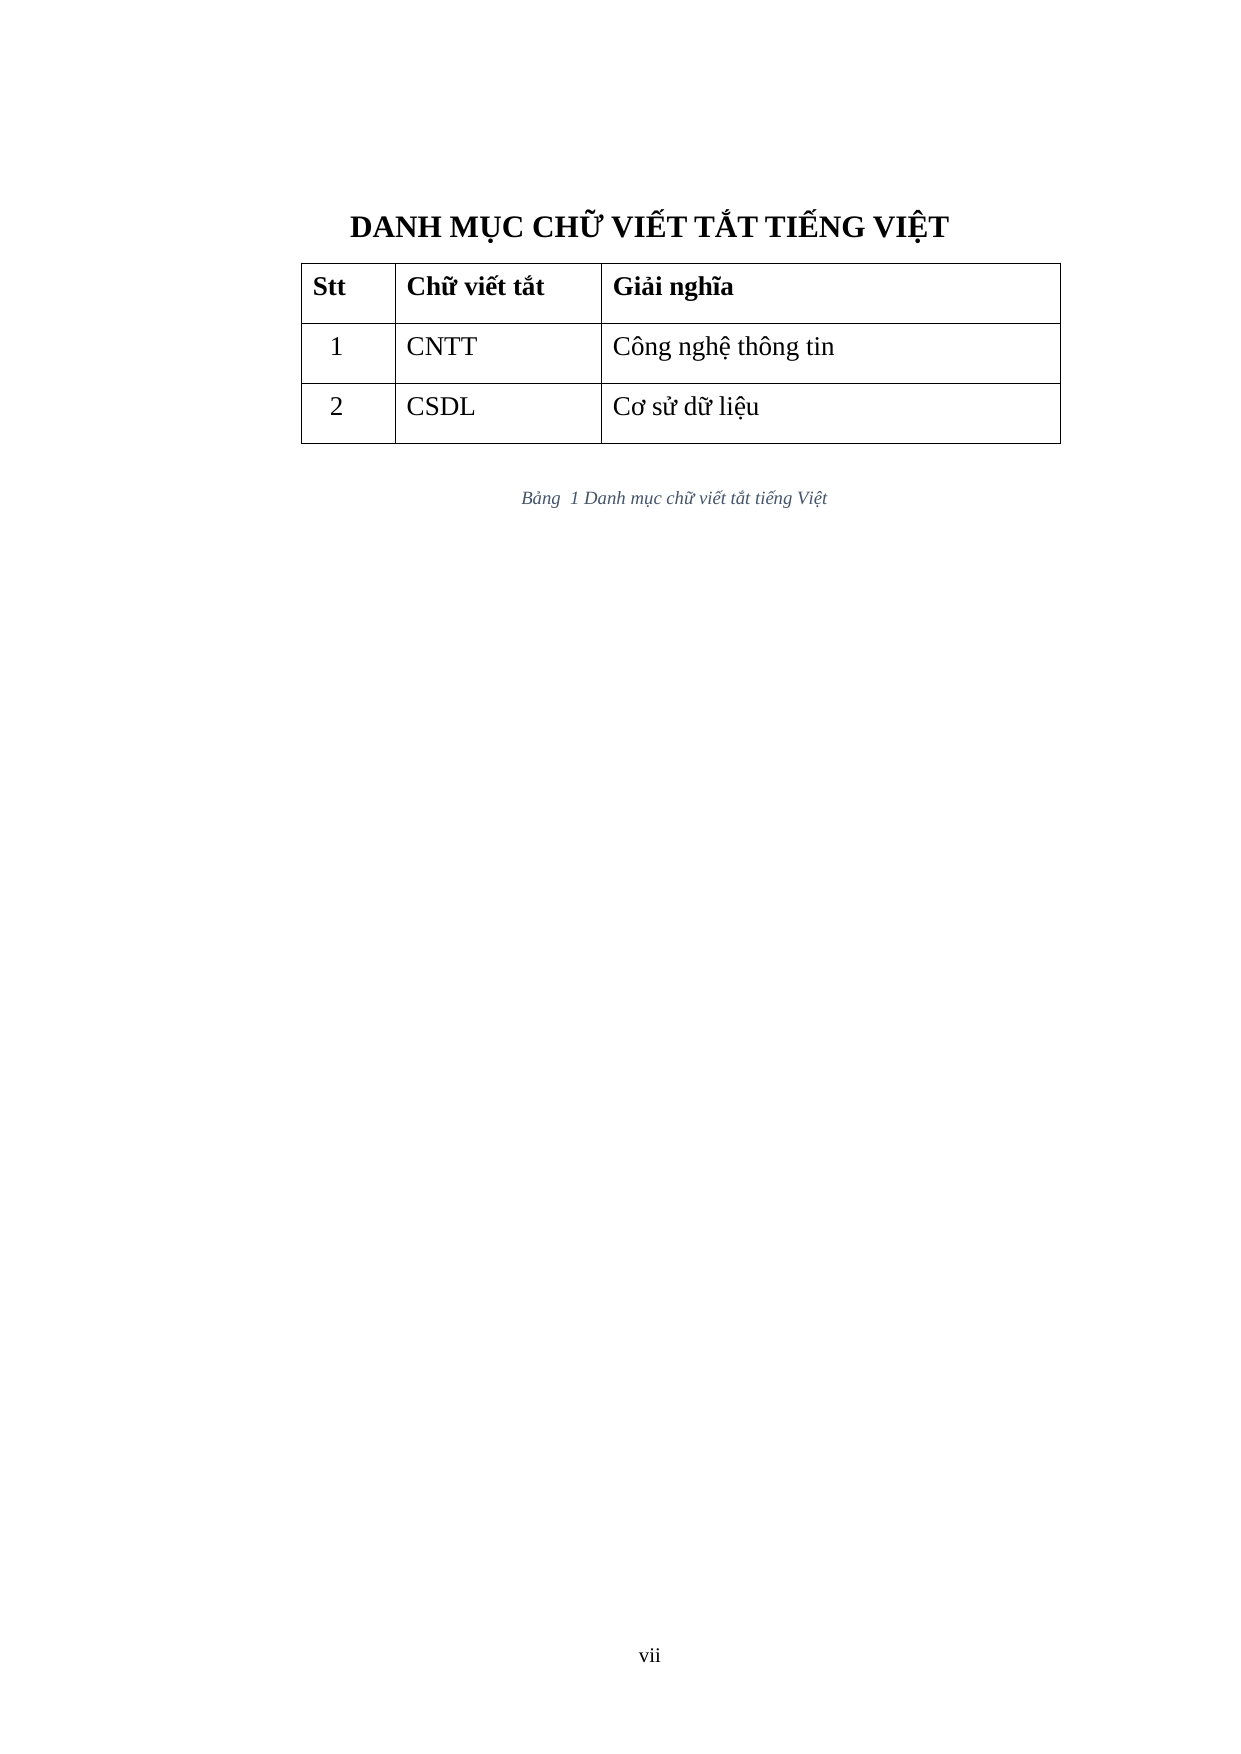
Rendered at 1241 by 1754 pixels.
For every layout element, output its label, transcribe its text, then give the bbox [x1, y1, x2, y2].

table_cell CSDL [396, 384, 601, 443]
table_cell [302, 384, 395, 443]
table_cell Cơ sử dữ liệu [602, 384, 1060, 443]
table_header Chữ viết tắt [396, 264, 601, 323]
table_cell Công nghệ thông tin [602, 324, 1060, 383]
table_header Giải nghĩa [602, 264, 1060, 323]
table_cell [302, 324, 395, 383]
text DANH MỤC CHỮ VIẾT TẮT TIẾNG VIỆT [177, 209, 1122, 244]
table_header Stt [302, 264, 395, 323]
table_cell CNTT [396, 324, 601, 383]
